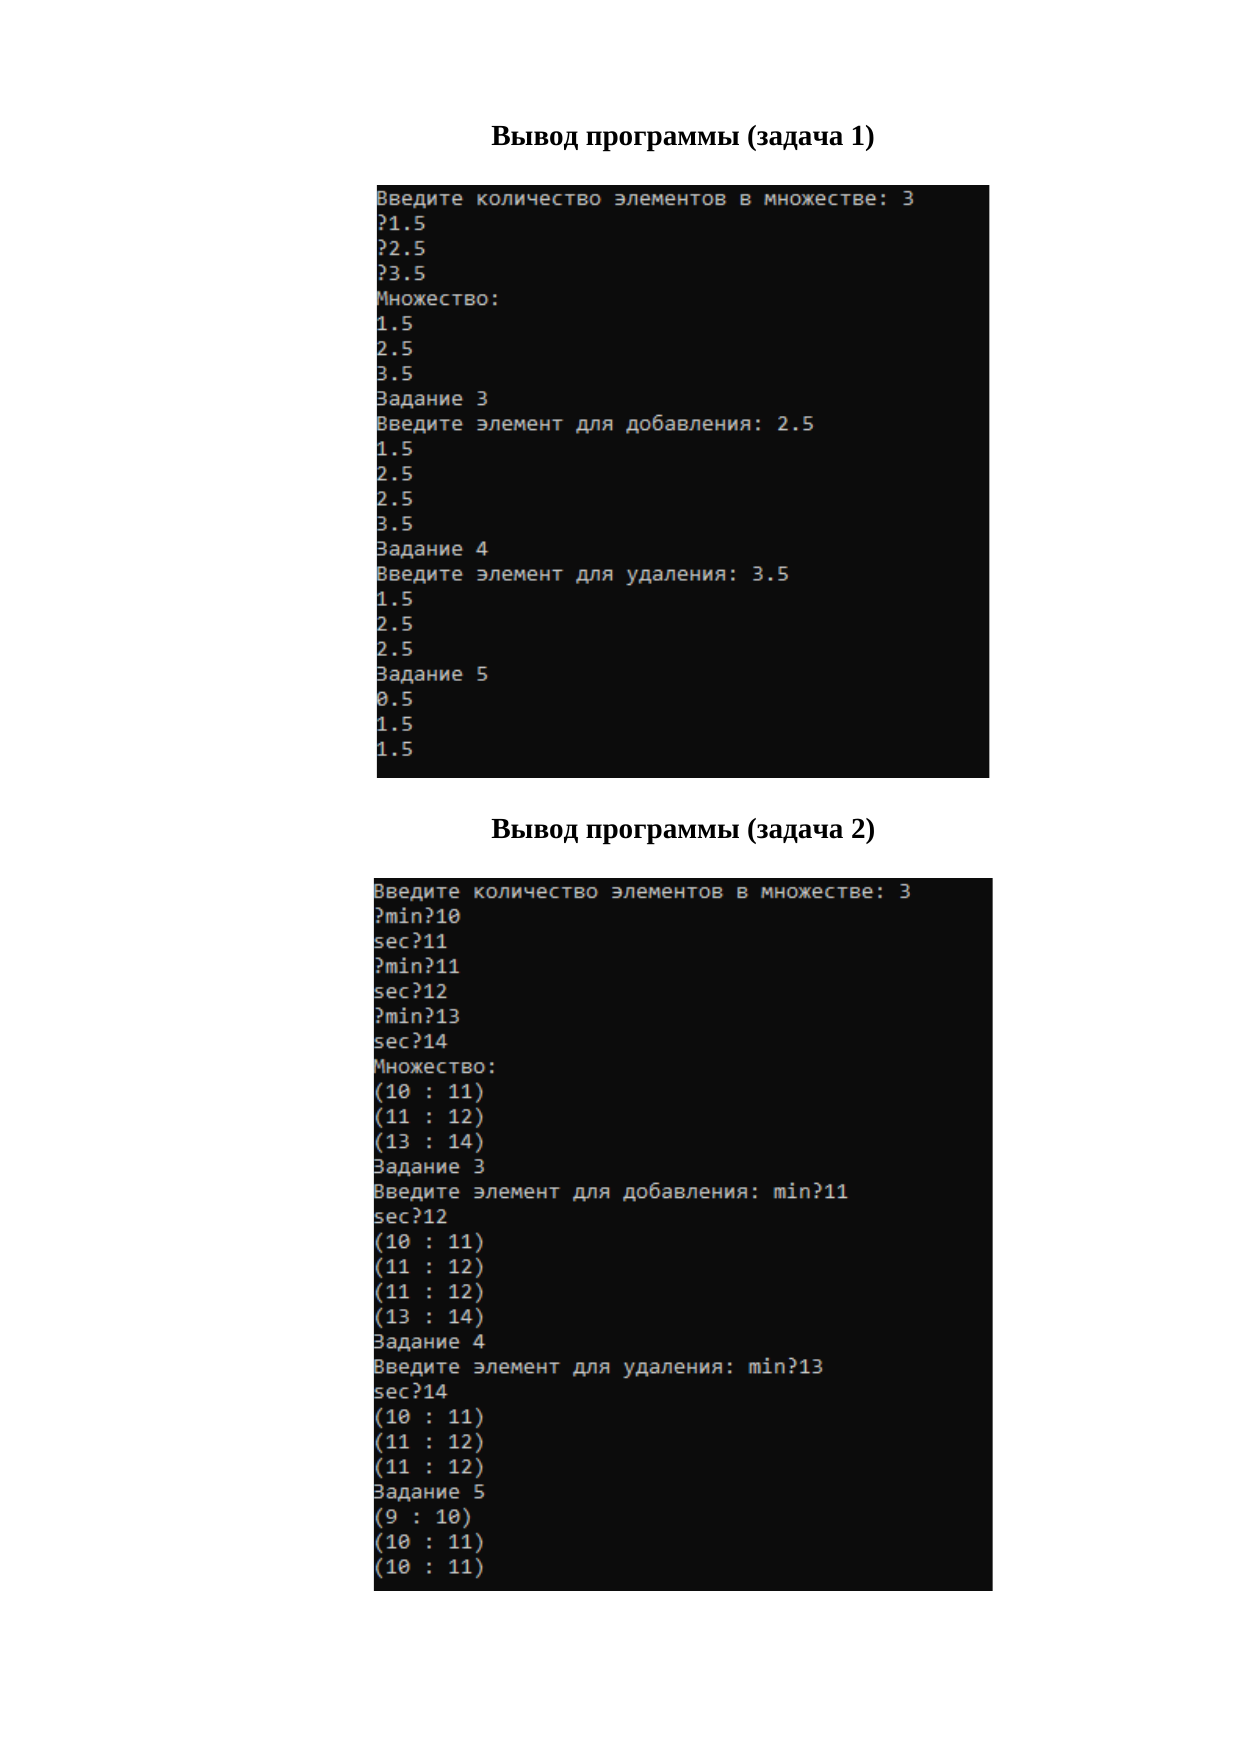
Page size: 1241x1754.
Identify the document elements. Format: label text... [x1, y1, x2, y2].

text Вывод программы (задача 1) [214, 118, 1152, 152]
text Вывод программы (задача 2) [214, 811, 1152, 844]
picture [373, 878, 993, 1591]
picture [376, 185, 990, 778]
